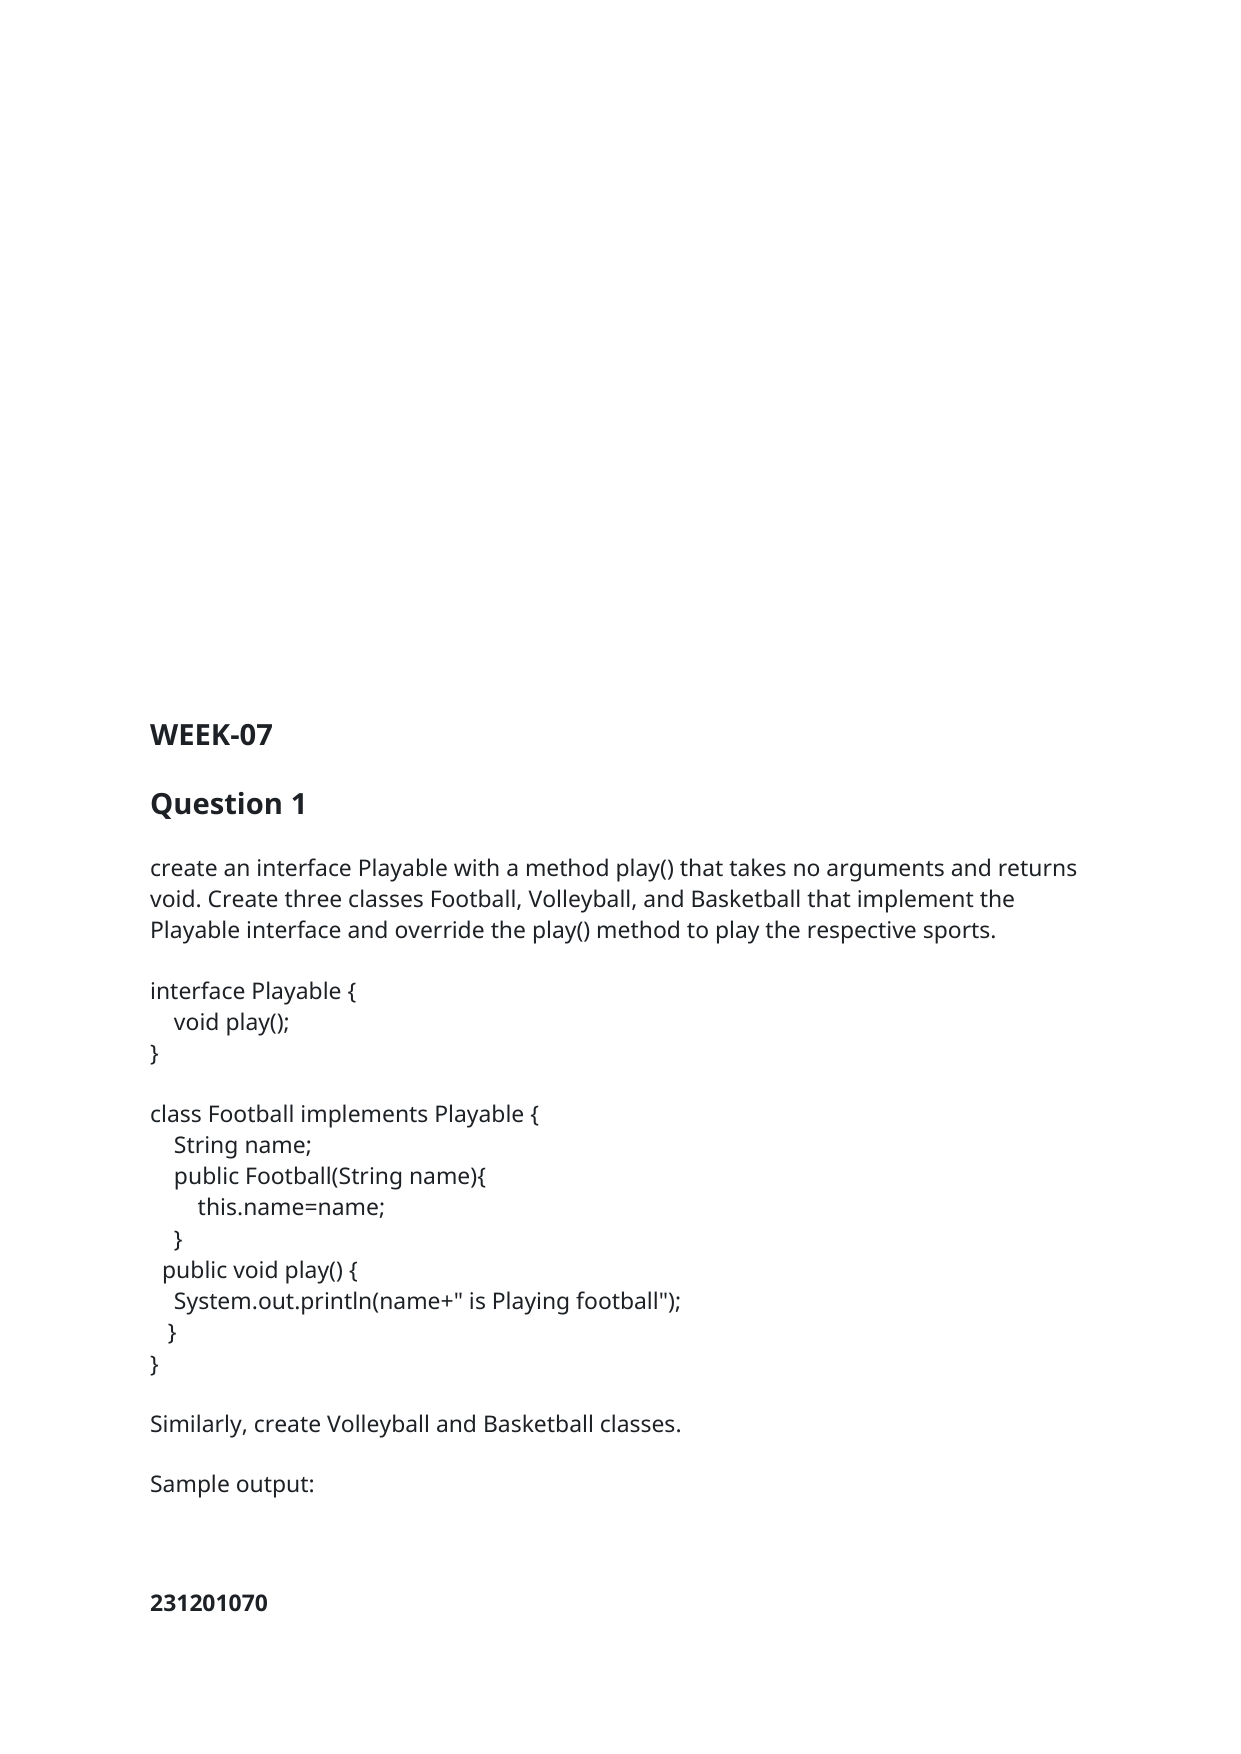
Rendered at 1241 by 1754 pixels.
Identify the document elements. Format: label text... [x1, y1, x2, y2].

subtitle interface Playable { void play(); } [150, 975, 1090, 1068]
subtitle Sample output: [150, 1468, 1090, 1500]
subtitle class Football implements Playable { String name; public Football(String name){ this.name=name; } public void play() { System.out.println(name+" is Playing football"); } } [150, 1098, 1090, 1379]
subtitle Similarly, create Volleyball and Basketball classes. [150, 1408, 1090, 1439]
subtitle Question 1 [150, 783, 1090, 823]
subtitle WEEK-07 [150, 714, 1090, 754]
subtitle create an interface Playable with a method play() that takes no arguments and returns void. Create three classes Football, Volleyball, and Basketball that implement the Playable interface and override the play() method to play the respective sports. [150, 852, 1090, 946]
